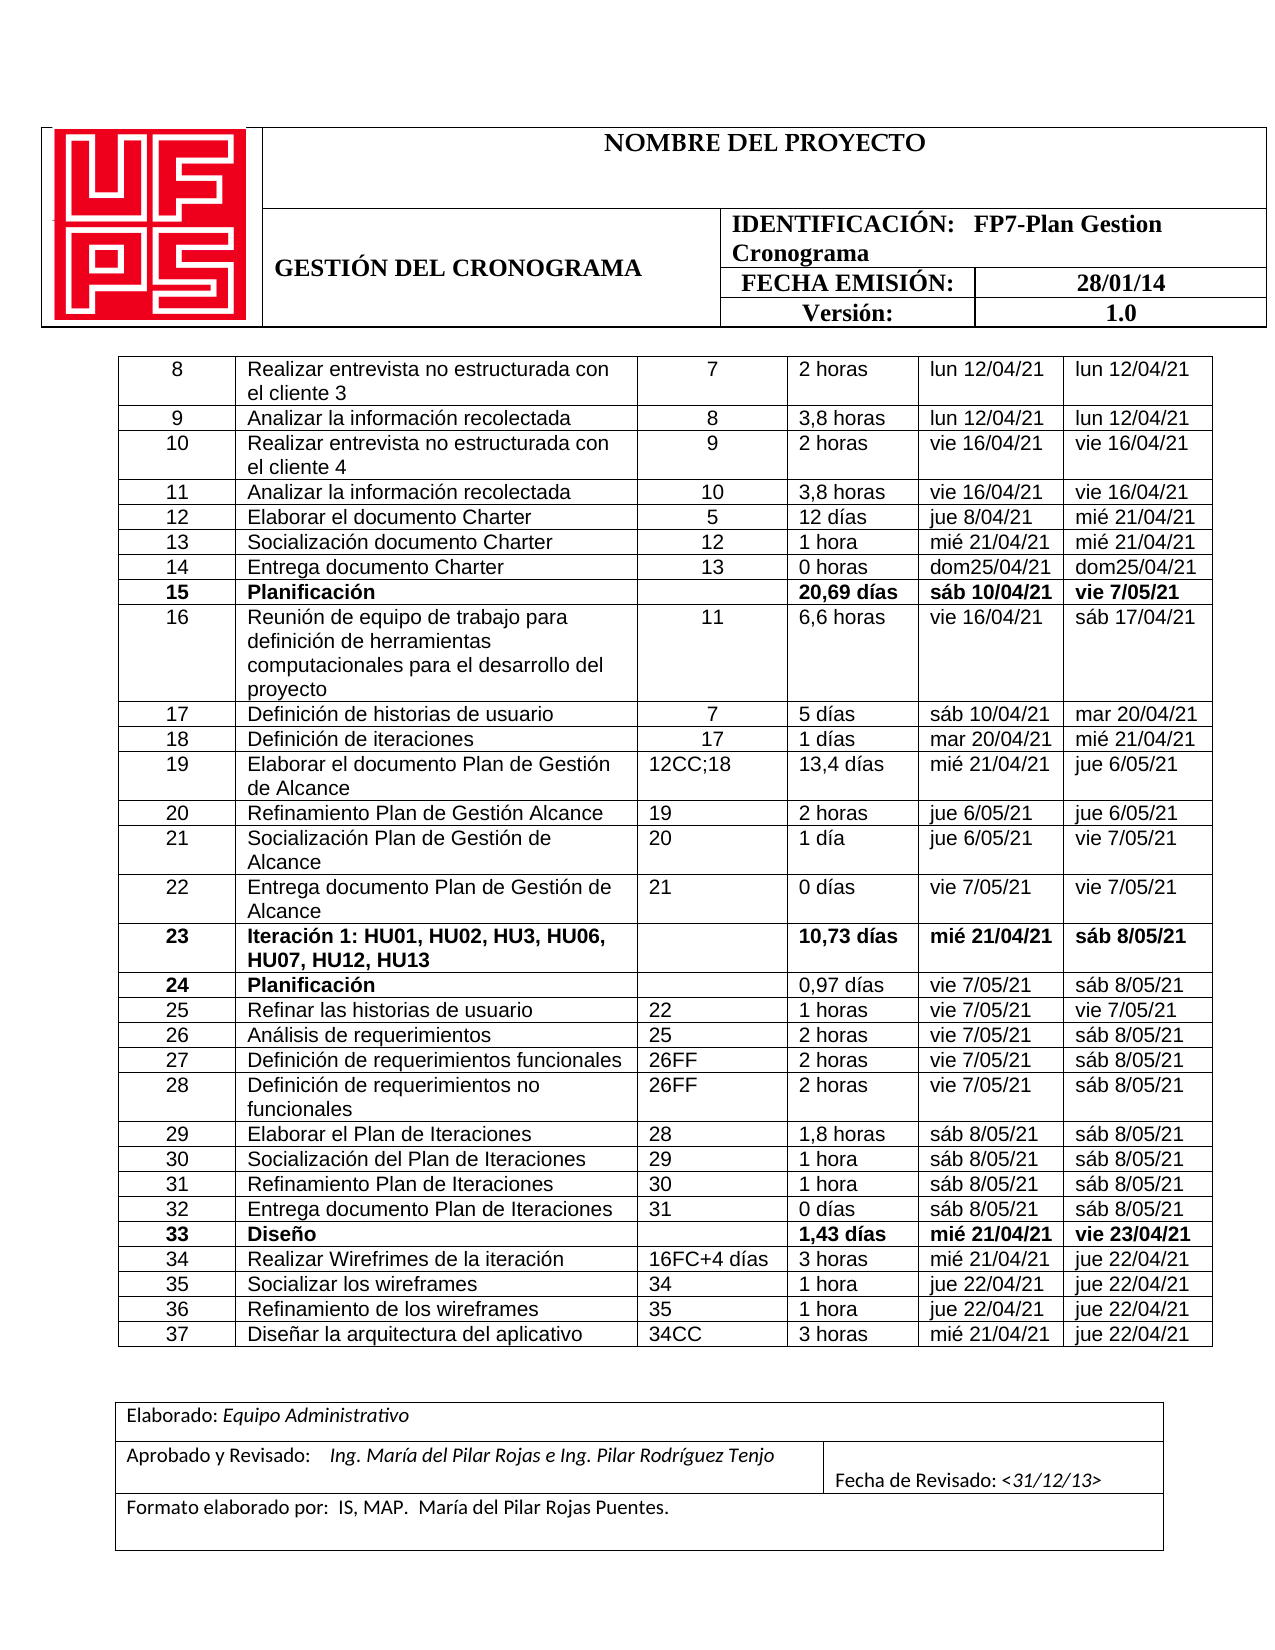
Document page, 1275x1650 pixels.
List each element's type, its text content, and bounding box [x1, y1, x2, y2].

table_cell 36 [119, 1297, 235, 1321]
table_cell lun 12/04/21 [1064, 357, 1212, 405]
table_cell 16 [119, 605, 235, 701]
table_cell sáb 10/04/21 [919, 580, 1063, 604]
table_cell 1 hora [788, 1147, 918, 1171]
table_cell 7 [638, 702, 787, 726]
table_cell Iteración 1: HU01, HU02, HU3, HU06, HU07, HU12, HU13 [236, 924, 637, 972]
table_cell 19 [119, 752, 235, 800]
table_cell 34 [638, 1272, 787, 1296]
table_cell 19 [638, 801, 787, 825]
table_cell 28 [119, 1073, 235, 1121]
table_cell 10 [119, 431, 235, 479]
table_cell sáb 8/05/21 [1064, 1197, 1212, 1221]
table_cell sáb 8/05/21 [1064, 1073, 1212, 1121]
table_cell Realizar entrevista no estructurada con el cliente 3 [236, 357, 637, 405]
table_cell 3 horas [788, 1322, 918, 1346]
table_cell sáb 8/05/21 [919, 1172, 1063, 1196]
table_cell mar 20/04/21 [919, 727, 1063, 751]
table_cell 27 [119, 1048, 235, 1072]
table_cell Socializar los wireframes [236, 1272, 637, 1296]
table_cell Realizar Wirefrimes de la iteración [236, 1247, 637, 1271]
table_cell 33 [119, 1222, 235, 1246]
table_cell 25 [119, 998, 235, 1022]
table_cell 21 [119, 826, 235, 874]
table_cell mié 21/04/21 [919, 752, 1063, 800]
table_cell sáb 17/04/21 [1064, 605, 1212, 701]
table_cell Elaborar el documento Charter [236, 505, 637, 529]
table_cell [638, 924, 787, 972]
table_cell jue 22/04/21 [1064, 1247, 1212, 1271]
table_cell 37 [119, 1322, 235, 1346]
table_cell vie 7/05/21 [919, 1073, 1063, 1121]
table_cell 0 días [788, 875, 918, 923]
table_cell 16FC+4 días [638, 1247, 787, 1271]
table_cell 1 días [788, 727, 918, 751]
table_cell mié 21/04/21 [919, 924, 1063, 972]
table_cell 22 [119, 875, 235, 923]
table_cell 12 [119, 505, 235, 529]
table_cell sáb 8/05/21 [1064, 973, 1212, 997]
table_cell 1 hora [788, 1172, 918, 1196]
table_cell vie 16/04/21 [919, 605, 1063, 701]
table_cell vie 16/04/21 [1064, 431, 1212, 479]
table_cell 2 horas [788, 357, 918, 405]
table_cell 20 [119, 801, 235, 825]
table_cell 25 [638, 1023, 787, 1047]
table_cell 26FF [638, 1048, 787, 1072]
table_cell 1,43 días [788, 1222, 918, 1246]
table_cell sáb 8/05/21 [1064, 1147, 1212, 1171]
table_cell jue 6/05/21 [1064, 801, 1212, 825]
table_cell sáb 8/05/21 [1064, 1023, 1212, 1047]
table_cell sáb 8/05/21 [1064, 1048, 1212, 1072]
table_cell 1,8 horas [788, 1122, 918, 1146]
table_cell lun 12/04/21 [919, 406, 1063, 430]
table_cell 29 [638, 1147, 787, 1171]
table_cell Planificación [236, 580, 637, 604]
table_cell vie 7/05/21 [919, 973, 1063, 997]
table_cell 34 [119, 1247, 235, 1271]
table_cell 22 [638, 998, 787, 1022]
table_cell 3,8 horas [788, 406, 918, 430]
table_cell 7 [638, 357, 787, 405]
table_cell Entrega documento Plan de Iteraciones [236, 1197, 637, 1221]
table_cell 2 horas [788, 801, 918, 825]
table_cell 20 [638, 826, 787, 874]
table_cell jue 6/05/21 [919, 826, 1063, 874]
table_cell Definición de historias de usuario [236, 702, 637, 726]
table_cell Análisis de requerimientos [236, 1023, 637, 1047]
table_cell jue 22/04/21 [919, 1272, 1063, 1296]
table_cell vie 23/04/21 [1064, 1222, 1212, 1246]
table_cell vie 16/04/21 [919, 431, 1063, 479]
table_cell 31 [119, 1172, 235, 1196]
table_cell [638, 973, 787, 997]
table_cell [638, 1222, 787, 1246]
table_cell jue 6/05/21 [1064, 752, 1212, 800]
table_cell Diseñar la arquitectura del aplicativo [236, 1322, 637, 1346]
picture [52, 127, 247, 322]
table_cell lun 12/04/21 [1064, 406, 1212, 430]
table_cell 17 [119, 702, 235, 726]
table_cell vie 16/04/21 [1064, 480, 1212, 504]
table_cell Definición de requerimientos no funcionales [236, 1073, 637, 1121]
table_cell Entrega documento Charter [236, 555, 637, 579]
table_cell sáb 8/05/21 [919, 1122, 1063, 1146]
table_cell [638, 580, 787, 604]
table_cell 30 [638, 1172, 787, 1196]
table_cell vie 7/05/21 [1064, 875, 1212, 923]
table_cell 6,6 horas [788, 605, 918, 701]
table_cell 13 [638, 555, 787, 579]
table_cell vie 7/05/21 [1064, 826, 1212, 874]
table_cell lun 12/04/21 [919, 357, 1063, 405]
table_cell 8 [638, 406, 787, 430]
table_cell vie 7/05/21 [919, 875, 1063, 923]
table_cell 12CC;18 [638, 752, 787, 800]
table_cell sáb 8/05/21 [919, 1147, 1063, 1171]
table_cell 24 [119, 973, 235, 997]
table_cell dom25/04/21 [1064, 555, 1212, 579]
table_cell 2 horas [788, 1073, 918, 1121]
table_cell Definición de requerimientos funcionales [236, 1048, 637, 1072]
table_cell jue 22/04/21 [919, 1297, 1063, 1321]
table_cell jue 22/04/21 [1064, 1297, 1212, 1321]
table_cell 23 [119, 924, 235, 972]
table_cell 30 [119, 1147, 235, 1171]
table_cell 0,97 días [788, 973, 918, 997]
table_cell 2 horas [788, 1048, 918, 1072]
table_cell 10,73 días [788, 924, 918, 972]
table_cell dom25/04/21 [919, 555, 1063, 579]
table_cell Reunión de equipo de trabajo para definición de herramientas computacionales para el desarrollo del proyecto [236, 605, 637, 701]
table_cell vie 16/04/21 [919, 480, 1063, 504]
table_cell 2 horas [788, 1023, 918, 1047]
table_cell 26 [119, 1023, 235, 1047]
table_cell jue 8/04/21 [919, 505, 1063, 529]
table_cell 21 [638, 875, 787, 923]
table_cell Refinamiento de los wireframes [236, 1297, 637, 1321]
table_cell 10 [638, 480, 787, 504]
table_cell Socialización Plan de Gestión de Alcance [236, 826, 637, 874]
table_cell 3,8 horas [788, 480, 918, 504]
table_cell Refinar las historias de usuario [236, 998, 637, 1022]
table_cell Definición de iteraciones [236, 727, 637, 751]
table_cell 5 [638, 505, 787, 529]
table_cell Refinamiento Plan de Iteraciones [236, 1172, 637, 1196]
table_cell Realizar entrevista no estructurada con el cliente 4 [236, 431, 637, 479]
table_cell 13,4 días [788, 752, 918, 800]
table_cell 26FF [638, 1073, 787, 1121]
table_cell 2 horas [788, 431, 918, 479]
table_cell 3 horas [788, 1247, 918, 1271]
table_cell sáb 8/05/21 [1064, 924, 1212, 972]
table_cell vie 7/05/21 [1064, 998, 1212, 1022]
table_cell 5 días [788, 702, 918, 726]
table_cell 1 hora [788, 1272, 918, 1296]
table_cell mié 21/04/21 [919, 1247, 1063, 1271]
table_cell 0 horas [788, 555, 918, 579]
table_cell vie 7/05/21 [919, 998, 1063, 1022]
table_cell jue 22/04/21 [1064, 1322, 1212, 1346]
table_cell Refinamiento Plan de Gestión Alcance [236, 801, 637, 825]
table_cell mié 21/04/21 [919, 1322, 1063, 1346]
table_cell 35 [638, 1297, 787, 1321]
table_cell 1 horas [788, 998, 918, 1022]
table_cell mié 21/04/21 [1064, 530, 1212, 554]
table_cell jue 6/05/21 [919, 801, 1063, 825]
table_cell 31 [638, 1197, 787, 1221]
table_cell sáb 8/05/21 [1064, 1122, 1212, 1146]
table_cell mié 21/04/21 [1064, 505, 1212, 529]
table_cell Planificación [236, 973, 637, 997]
table_cell 34CC [638, 1322, 787, 1346]
table_cell vie 7/05/21 [919, 1023, 1063, 1047]
table_cell 29 [119, 1122, 235, 1146]
table_cell 11 [119, 480, 235, 504]
table_cell 17 [638, 727, 787, 751]
table_cell Elaborar el Plan de Iteraciones [236, 1122, 637, 1146]
table_cell Elaborar el documento Plan de Gestión de Alcance [236, 752, 637, 800]
table_cell vie 7/05/21 [1064, 580, 1212, 604]
table_cell 12 [638, 530, 787, 554]
table_cell 9 [638, 431, 787, 479]
table_cell mar 20/04/21 [1064, 702, 1212, 726]
table_cell sáb 8/05/21 [1064, 1172, 1212, 1196]
table_cell Socialización del Plan de Iteraciones [236, 1147, 637, 1171]
table_cell 28 [638, 1122, 787, 1146]
table_cell Diseño [236, 1222, 637, 1246]
table_cell 18 [119, 727, 235, 751]
table_cell sáb 10/04/21 [919, 702, 1063, 726]
table_cell 1 hora [788, 530, 918, 554]
table_cell jue 22/04/21 [1064, 1272, 1212, 1296]
table_cell Entrega documento Plan de Gestión de Alcance [236, 875, 637, 923]
table_cell Socialización documento Charter [236, 530, 637, 554]
table_cell 20,69 días [788, 580, 918, 604]
table_cell vie 7/05/21 [919, 1048, 1063, 1072]
table_cell 14 [119, 555, 235, 579]
table_cell 1 día [788, 826, 918, 874]
table_cell 32 [119, 1197, 235, 1221]
table_cell mié 21/04/21 [919, 1222, 1063, 1246]
table_cell mié 21/04/21 [919, 530, 1063, 554]
table_cell sáb 8/05/21 [919, 1197, 1063, 1221]
table_cell 8 [119, 357, 235, 405]
table_cell 12 días [788, 505, 918, 529]
table_cell 0 días [788, 1197, 918, 1221]
table_cell 11 [638, 605, 787, 701]
table_cell 1 hora [788, 1297, 918, 1321]
table_cell Analizar la información recolectada [236, 480, 637, 504]
table_cell 15 [119, 580, 235, 604]
table_cell mié 21/04/21 [1064, 727, 1212, 751]
table_cell 9 [119, 406, 235, 430]
table_cell 13 [119, 530, 235, 554]
table_cell Analizar la información recolectada [236, 406, 637, 430]
table_cell 35 [119, 1272, 235, 1296]
